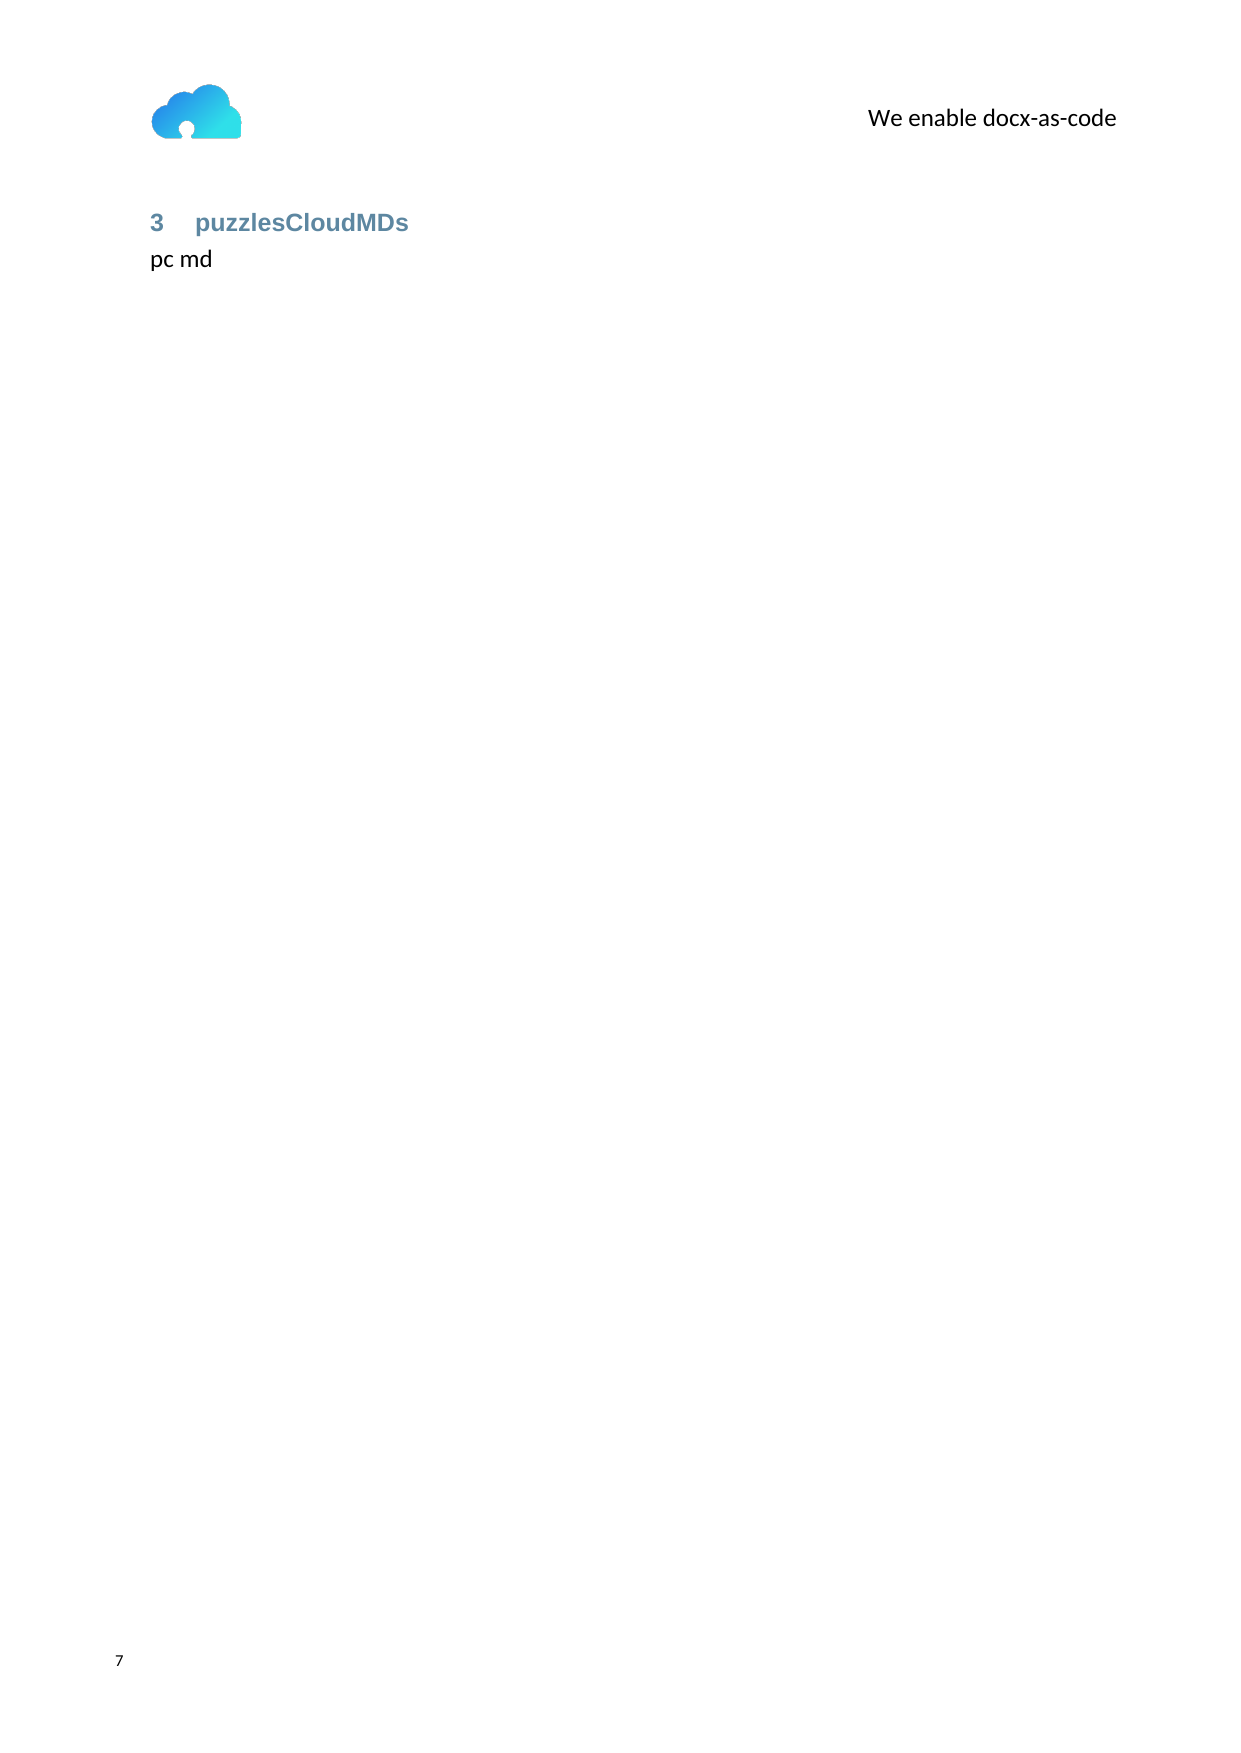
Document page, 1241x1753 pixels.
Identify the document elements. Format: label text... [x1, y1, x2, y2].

picture [150, 73, 243, 153]
subtitle puzzlesCloudMDs [150, 208, 1090, 237]
text pc md [150, 243, 1090, 274]
